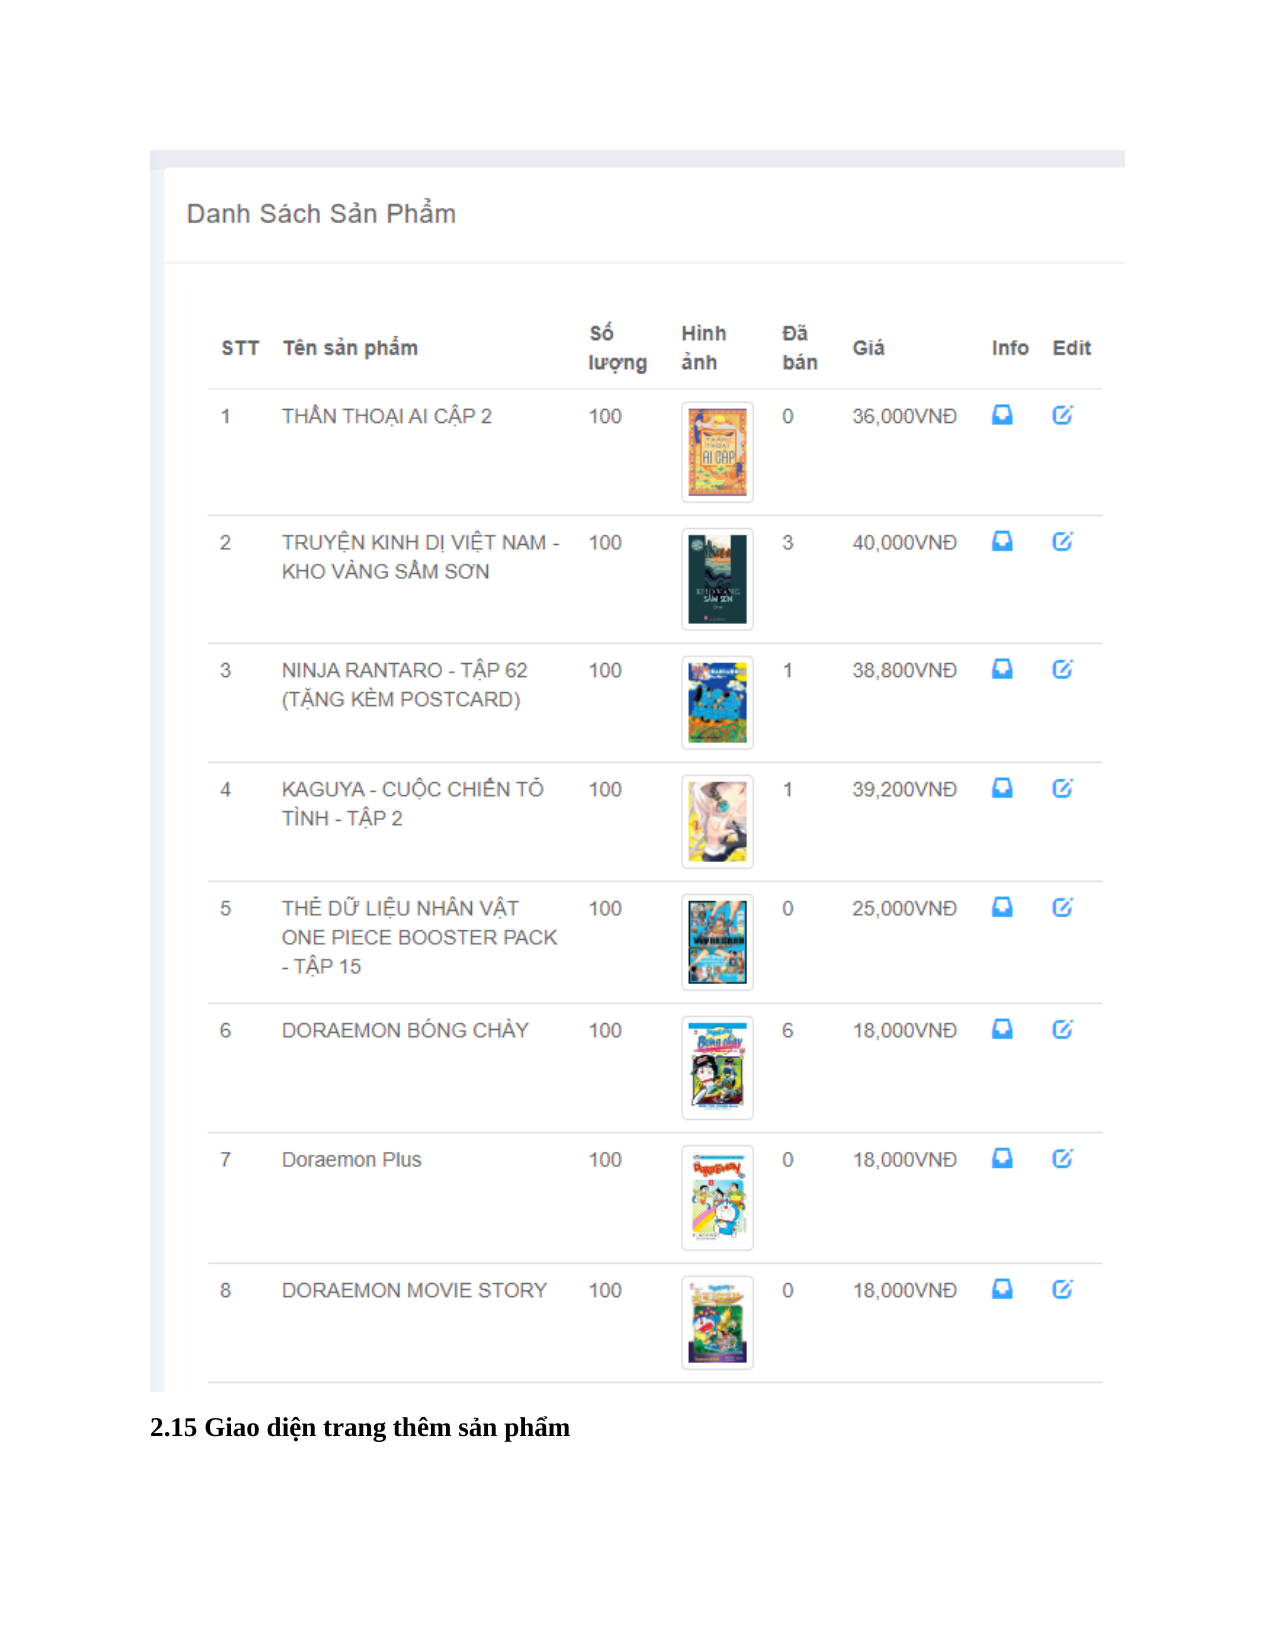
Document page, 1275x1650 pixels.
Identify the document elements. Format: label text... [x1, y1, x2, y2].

picture [150, 150, 1125, 1392]
text 2.15 Giao diện trang thêm sản phẩm [150, 1411, 1125, 1442]
